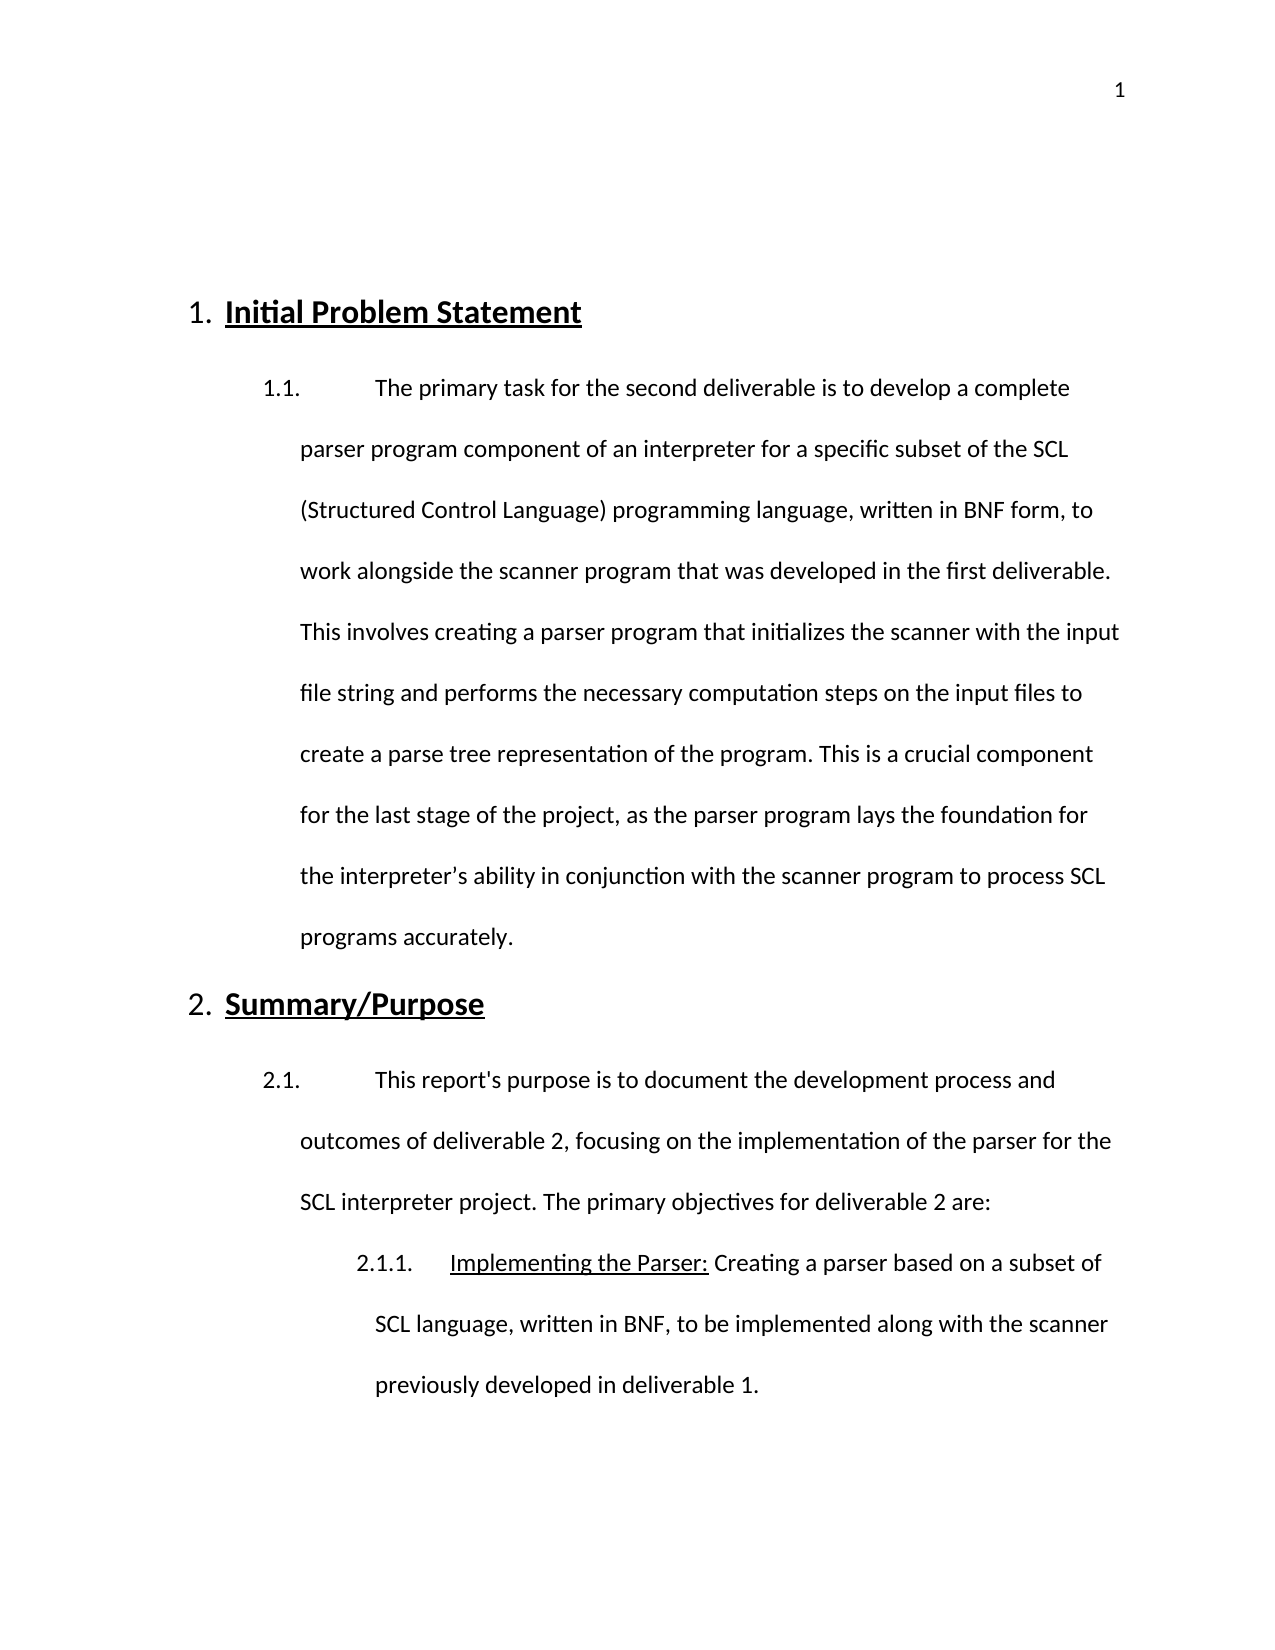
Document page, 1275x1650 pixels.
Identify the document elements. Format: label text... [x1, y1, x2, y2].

list The primary task for the second deliverable is to develop a complete parser program component of an interpreter for a specific subset of the SCL (Structured Control Language) programming language, written in BNF form, to work alongside the scanner program that was developed in the first deliverable. This involves creating a parser program that initializes the scanner with the input file string and performs the necessary computation steps on the input files to create a parse tree representation of the program. This is a crucial component for the last stage of the project, as the parser program lays the foundation for the interpreter’s ability in conjunction with the scanner program to process SCL programs accurately. [262, 372, 1125, 952]
list This report's purpose is to document the development process and outcomes of deliverable 2, focusing on the implementation of the parser for the SCL interpreter project. The primary objectives for deliverable 2 are: [262, 1064, 1125, 1217]
list Summary/Purpose [187, 982, 1125, 1023]
list Implementing the Parser: Creating a parser based on a subset of SCL language, written in BNF, to be implemented along with the scanner previously developed in deliverable 1. [356, 1247, 1125, 1400]
list Initial Problem Statement [187, 291, 1125, 331]
